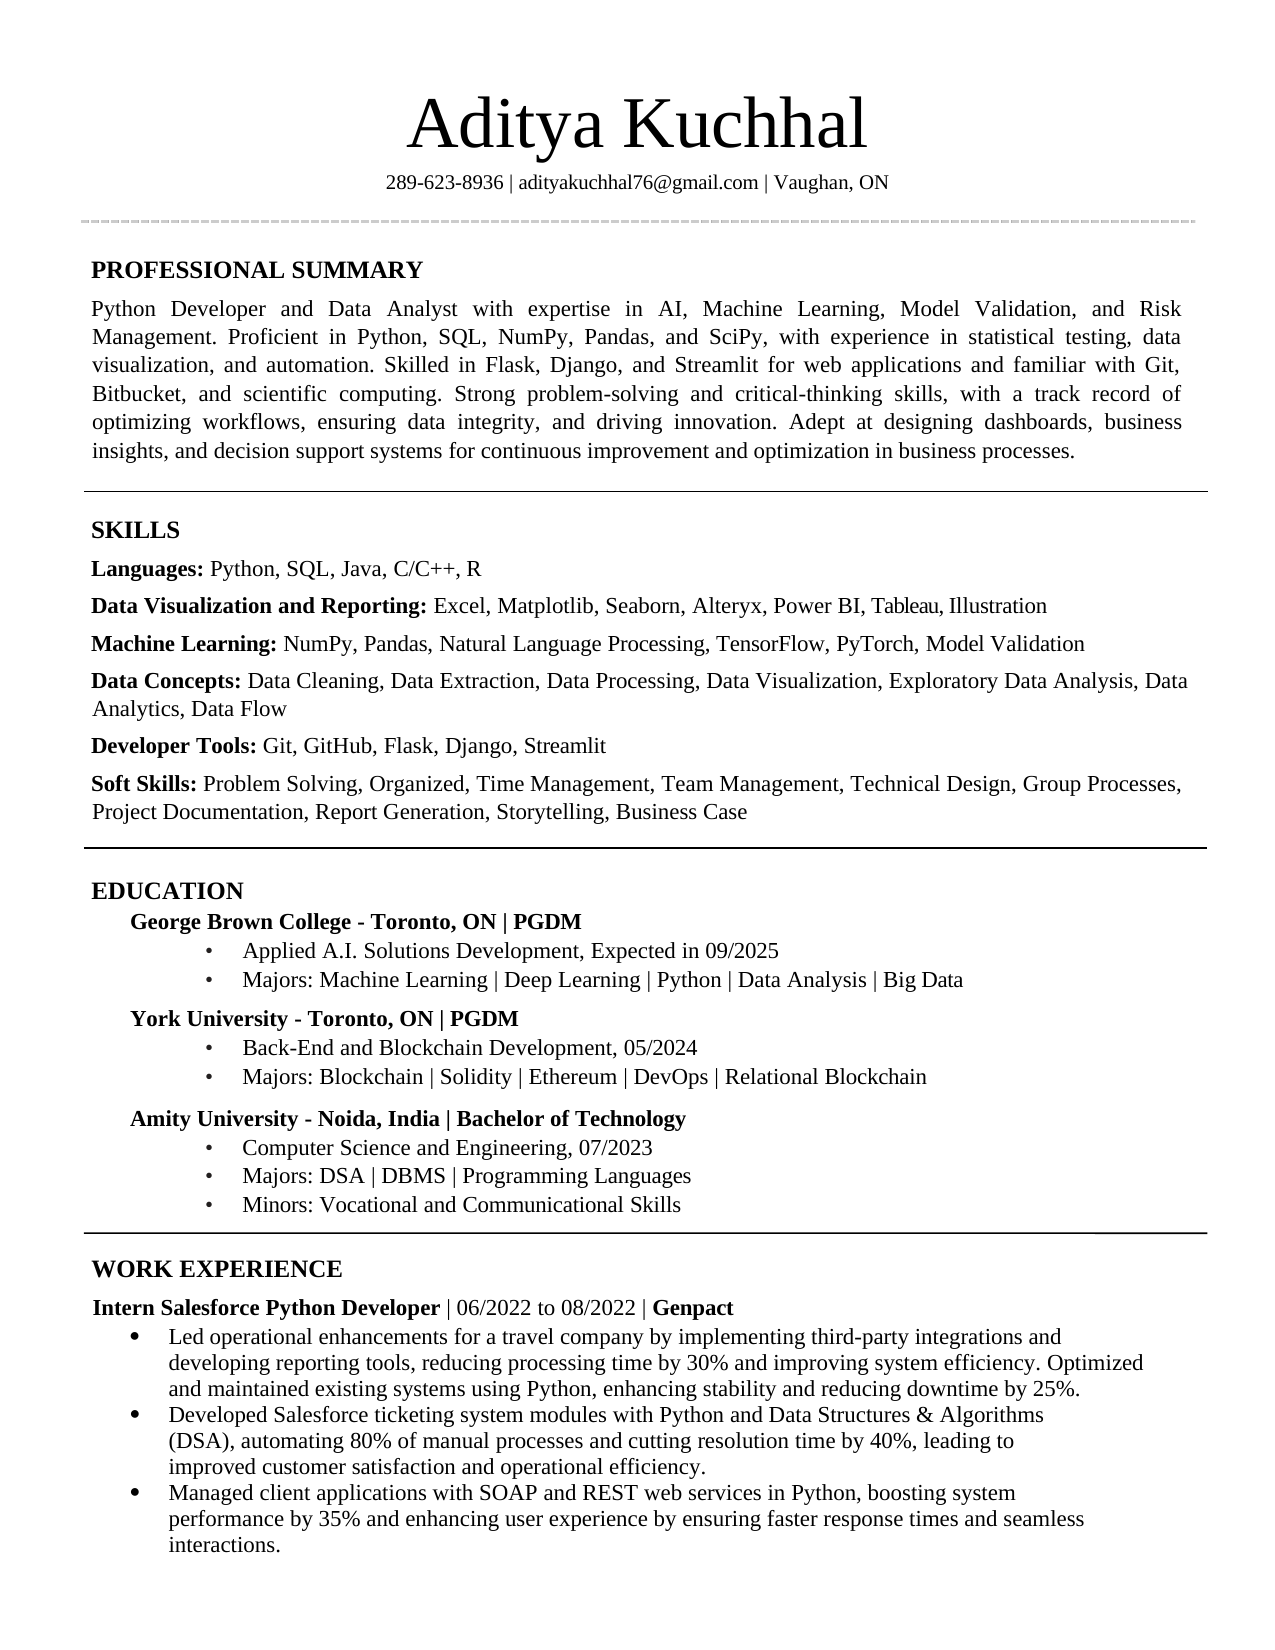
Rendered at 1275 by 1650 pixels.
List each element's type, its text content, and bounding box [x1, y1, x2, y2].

list Minors: Vocational and Communicational Skills [205, 1191, 1191, 1218]
list Majors: DSA | DBMS | Programming Languages [205, 1162, 1191, 1189]
list Managed client applications with SOAP and REST web services in Python, boosting system performance by 35% and enhancing user experience by ensuring faster response times and seamless interactions. [131, 1480, 1108, 1558]
list Developed Salesforce ticketing system modules with Python and Data Structures & Algorithms (DSA), automating 80% of manual processes and cutting resolution time by 40%, leading to improved customer satisfaction and operational efficiency. [131, 1402, 1108, 1480]
list Majors: Machine Learning | Deep Learning | Python | Data Analysis | Big Data [205, 966, 1191, 993]
list Applied A.I. Solutions Development, Expected in 09/2025 [205, 937, 1191, 964]
text Python Developer and Data Analyst with expertise in AI, Machine Learning, Model Validation, and Risk Management. Proficient in Python, SQL, NumPy, Pandas, and SciPy, with experience in statistical testing, data visualization, and automation. Skilled in Flask, Django, and Streamlit for web applications and familiar with Git, Bitbucket, and scientific computing. Strong problem-solving and critical-thinking skills, with a track record of optimizing workflows, ensuring data integrity, and driving innovation. Adept at designing dashboards, business insights, and decision support systems for continuous improvement and optimization in business processes. [91, 294, 1182, 463]
subtitle PROFESSIONAL SUMMARY [91, 255, 1191, 283]
text Soft Skills: Problem Solving, Organized, Time Management, Team Management, Technical Design, Group Processes, Project Documentation, Report Generation, Storytelling, Business Case [91, 769, 1191, 824]
subtitle York University - Toronto, ON | PGDM [130, 1005, 1191, 1032]
text 289-623-8936 | adityakuchhal76@gmail.com | Vaughan, ON [84, 170, 1191, 194]
text Intern Salesforce Python Developer | 06/2022 to 08/2022 | Genpact [92, 1294, 1191, 1321]
subtitle SKILLS [91, 515, 1191, 544]
text Data Concepts: Data Cleaning, Data Extraction, Data Processing, Data Visualization, Exploratory Data Analysis, Data Analytics, Data Flow [91, 667, 1191, 721]
list Majors: Blockchain | Solidity | Ethereum | DevOps | Relational Blockchain [205, 1063, 1191, 1089]
text Data Visualization and Reporting: Excel, Matplotlib, Seaborn, Alteryx, Power BI, Tableau, Illustration [91, 592, 1191, 618]
list Back-End and Blockchain Development, 05/2024 [205, 1034, 1191, 1061]
subtitle George Brown College - Toronto, ON | PGDM [130, 908, 1191, 935]
text Developer Tools: Git, GitHub, Flask, Django, Streamlit [91, 732, 1191, 758]
list Computer Science and Engineering, 07/2023 [205, 1134, 1191, 1160]
subtitle EDUCATION [91, 876, 1191, 905]
subtitle Amity University - Noida, India | Bachelor of Technology [130, 1105, 1191, 1131]
text Languages: Python, SQL, Java, C/C++, R [91, 555, 1191, 581]
list Led operational enhancements for a travel company by implementing third-party integrations and developing reporting tools, reducing processing time by 30% and improving system efficiency. Optimized and maintained existing systems using Python, enhancing stability and reducing downtime by 25%. [131, 1323, 1165, 1402]
title Aditya Kuchhal [84, 79, 1191, 163]
text Machine Learning: NumPy, Pandas, Natural Language Processing, TensorFlow, PyTorch, Model Validation [91, 629, 1191, 656]
subtitle WORK EXPERIENCE [91, 1254, 1191, 1283]
